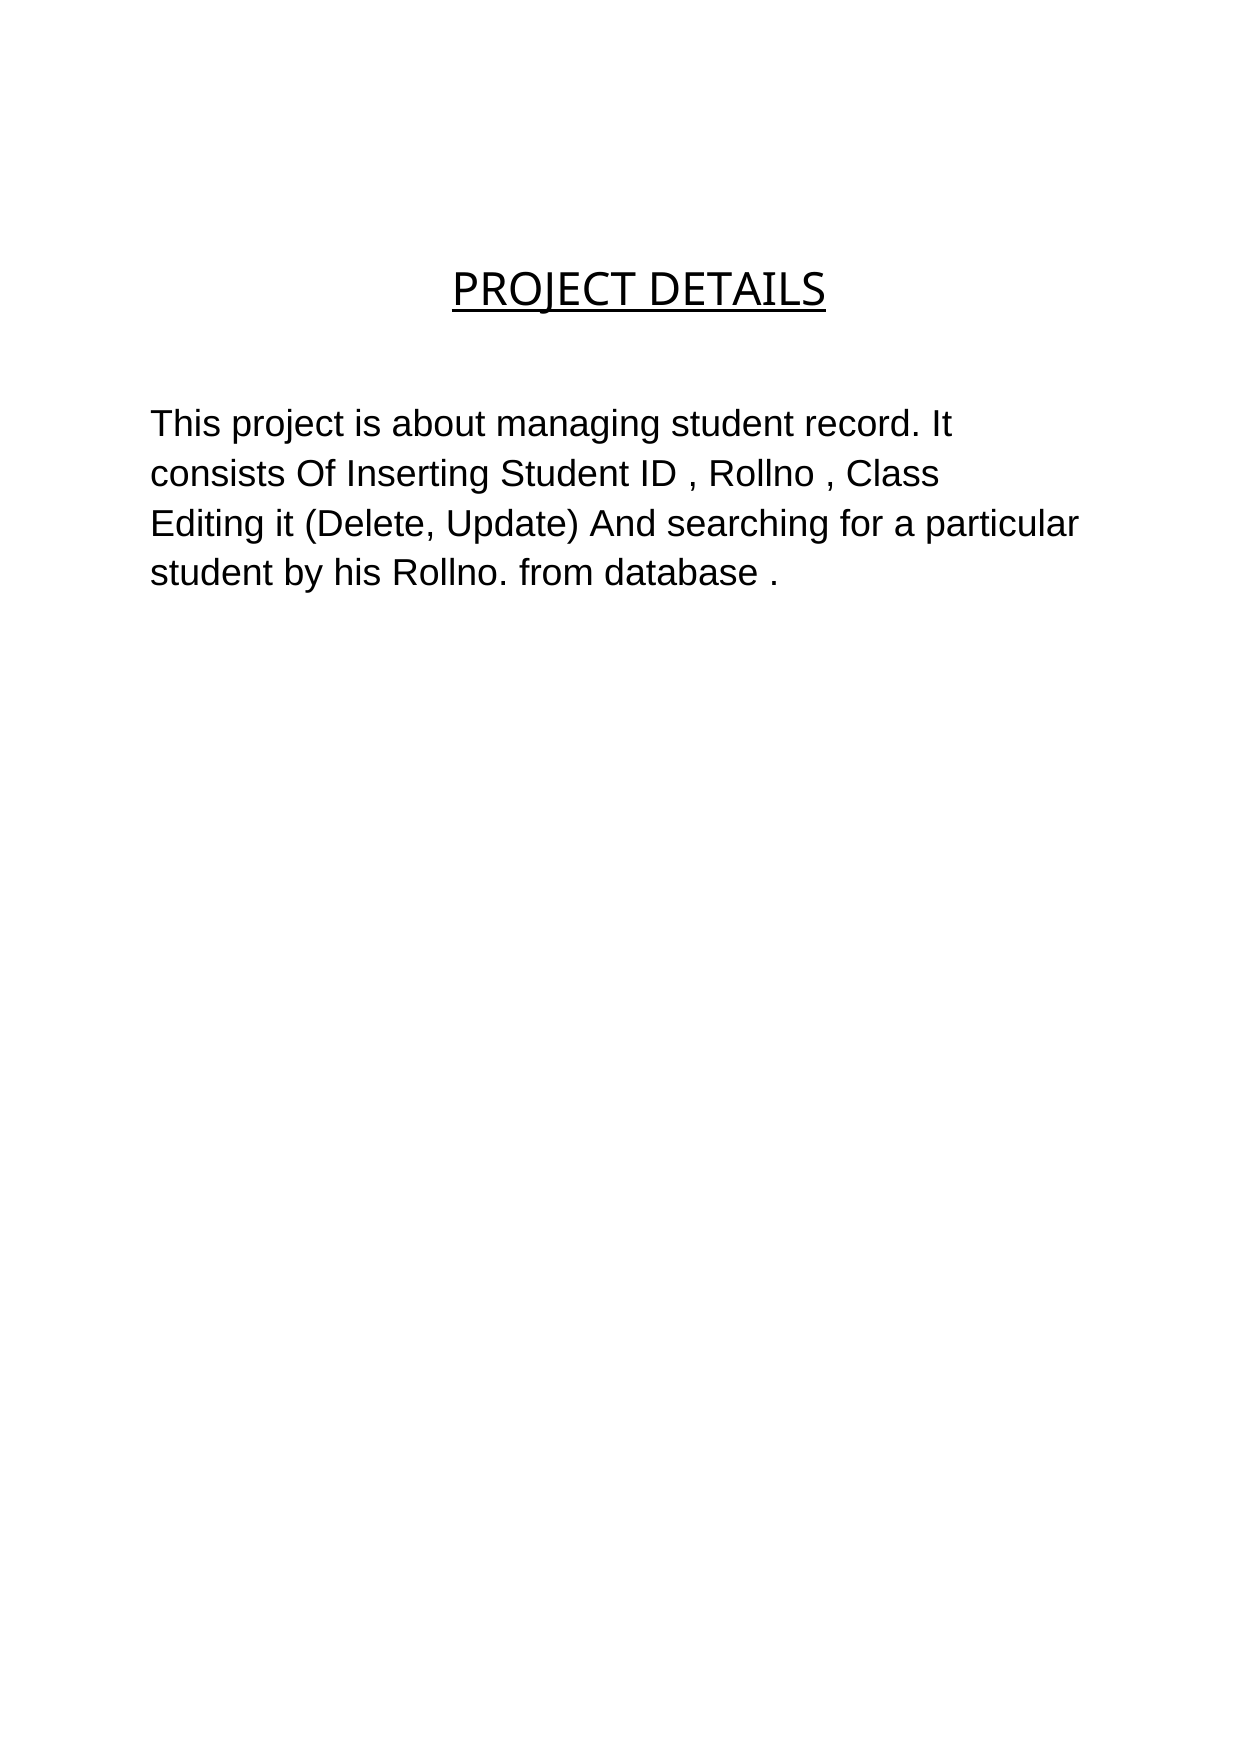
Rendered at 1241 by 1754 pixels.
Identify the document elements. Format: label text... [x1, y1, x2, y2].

text This project is about managing student record. It consists Of Inserting Student ID , Rollno , Class Editing it (Delete, Update) And searching for a particular student by his Rollno. from database . [150, 402, 1090, 593]
text PROJECT DETAILS [187, 256, 1090, 318]
